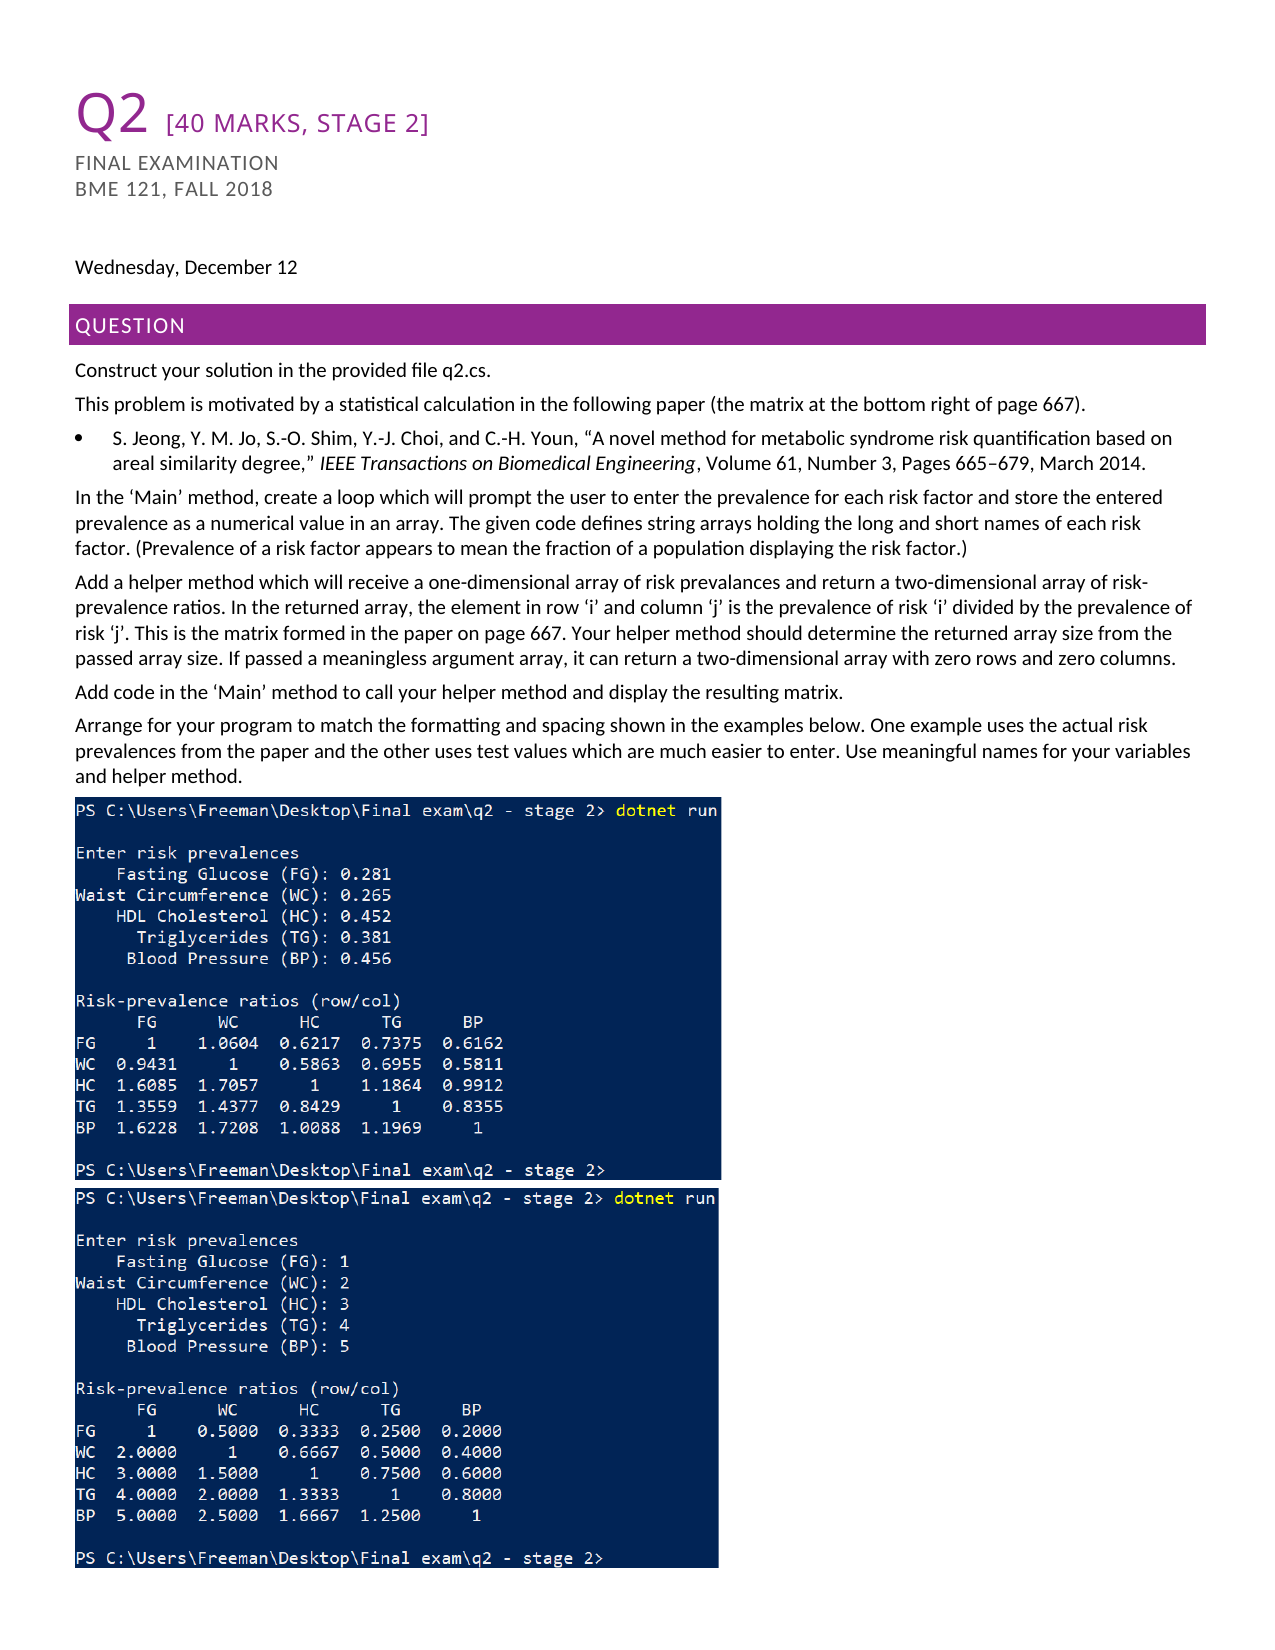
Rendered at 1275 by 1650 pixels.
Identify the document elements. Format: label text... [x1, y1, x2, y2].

picture [75, 1188, 719, 1568]
list S. Jeong, Y. M. Jo, S.-O. Shim, Y.-J. Choi, and C.-H. Youn, “A novel method for metabolic syndrome risk quantification based on areal similarity degree,” IEEE Transactions on Biomedical Engineering, Volume 61, Number 3, Pages 665–679, March 2014. [75, 425, 1200, 476]
text In the ‘Main’ method, create a loop which will prompt the user to enter the prevalence for each risk factor and store the entered prevalence as a numerical value in an array. The given code defines string arrays holding the long and short names of each risk factor. (Prevalence of a risk factor appears to mean the fraction of a population displaying the risk factor.) [75, 484, 1200, 561]
subtitle Final Examination BME 121, Fall 2018 [75, 149, 1200, 202]
text Add code in the ‘Main’ method to call your helper method and display the resulting matrix. [75, 679, 1200, 704]
text Add a helper method which will receive a one-dimensional array of risk prevalances and return a two-dimensional array of risk-prevalence ratios. In the returned array, the element in row ‘i’ and column ‘j’ is the prevalence of risk ‘i’ divided by the prevalence of risk ‘j’. This is the matrix formed in the paper on page 667. Your helper method should determine the returned array size from the passed array size. If passed a meaningless argument array, it can return a two-dimensional array with zero rows and zero columns. [75, 569, 1200, 671]
subtitle Question [75, 311, 1200, 339]
text Construct your solution in the provided file q2.cs. [75, 358, 1200, 383]
text This problem is motivated by a statistical calculation in the following paper (the matrix at the bottom right of page 667). [75, 391, 1200, 417]
text Wednesday, December 12 [75, 254, 1200, 279]
text Arrange for your program to match the formatting and spacing shown in the examples below. One example uses the actual risk prevalences from the paper and the other uses test values which are much easier to enter. Use meaningful names for your variables and helper method. [75, 713, 1200, 789]
picture [75, 797, 722, 1180]
title Q2 [40 marks, Stage 2] [75, 75, 1200, 149]
